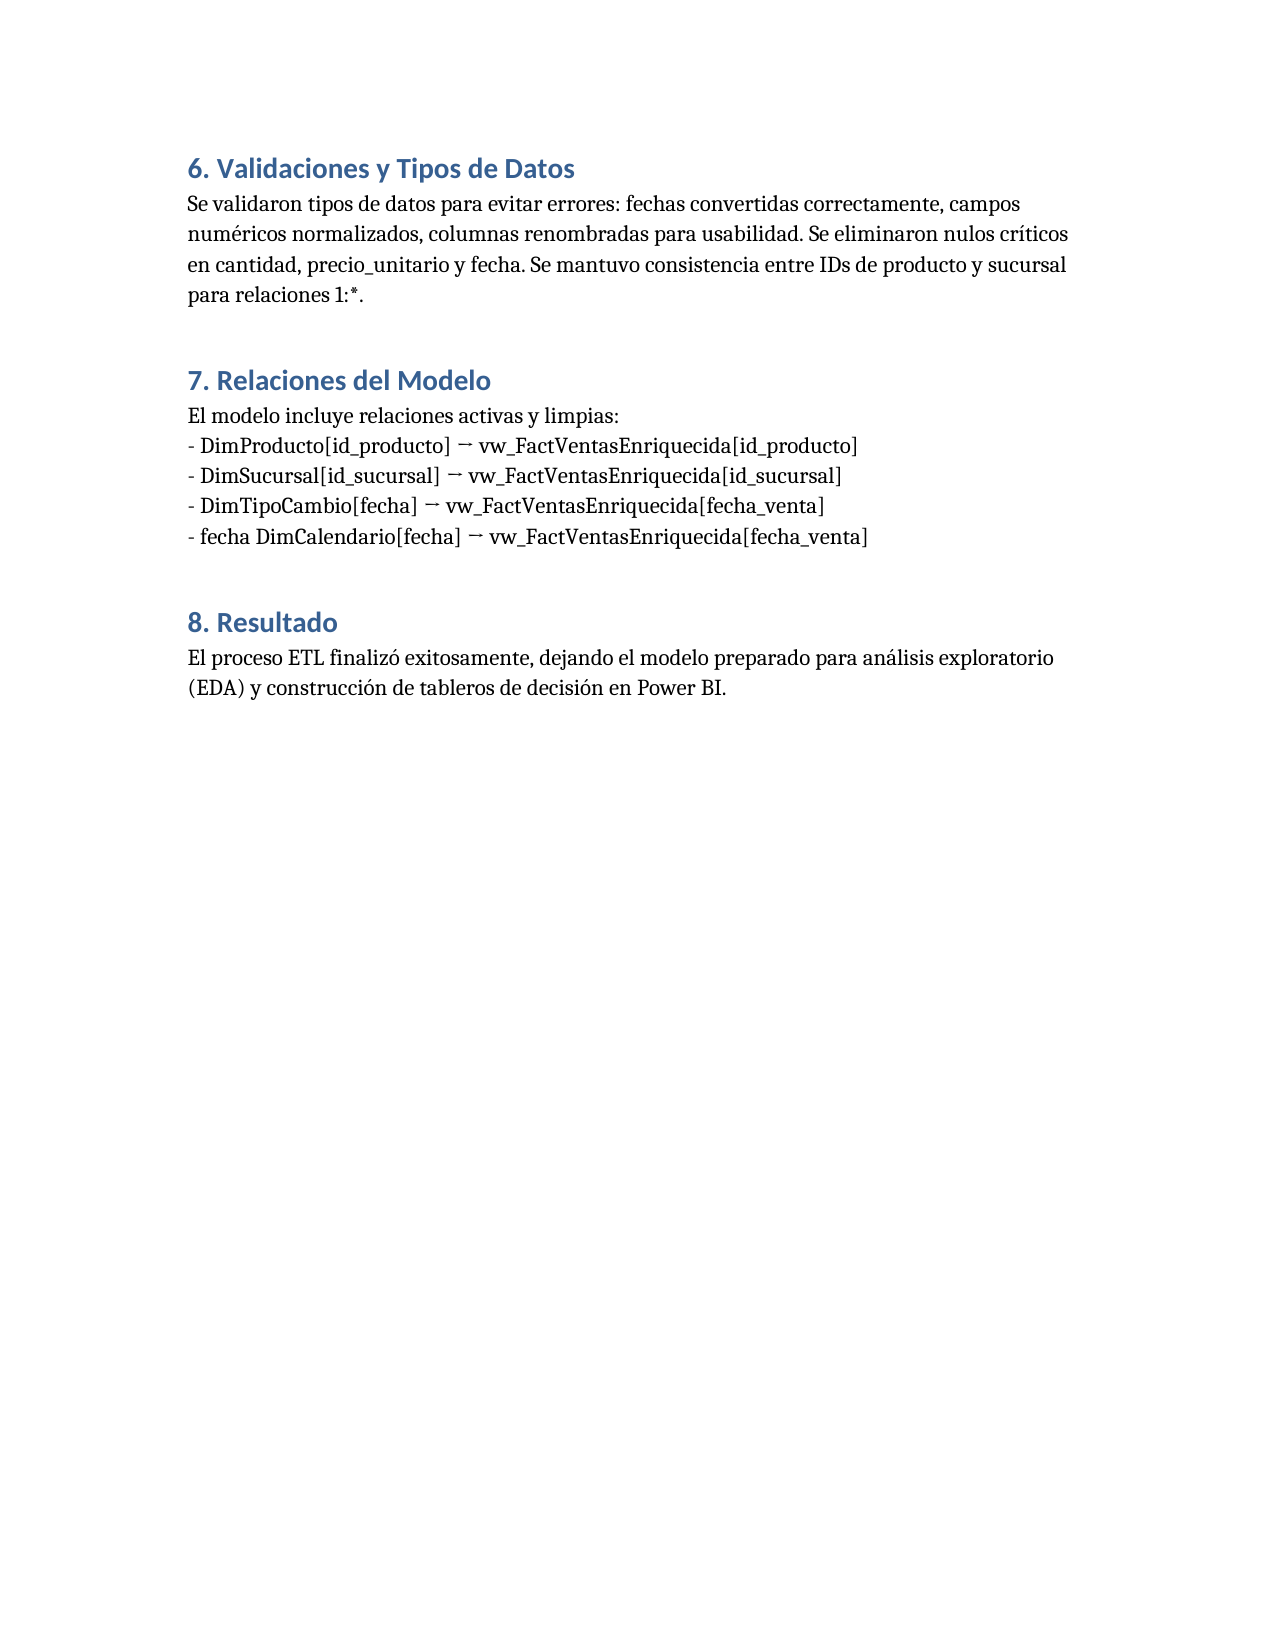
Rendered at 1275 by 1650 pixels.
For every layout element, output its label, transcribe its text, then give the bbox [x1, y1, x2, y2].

text El modelo incluye relaciones activas y limpias: - DimProducto[id_producto] → vw_FactVentasEnriquecida[id_producto] - DimSucursal[id_sucursal] → vw_FactVentasEnriquecida[id_sucursal] - DimTipoCambio[fecha] → vw_FactVentasEnriquecida[fecha_venta] - fecha DimCalendario[fecha] → vw_FactVentasEnriquecida[fecha_venta] [187, 403, 1087, 550]
subtitle 6. Validaciones y Tipos de Datos [187, 150, 1087, 186]
subtitle 7. Relaciones del Modelo [187, 362, 1087, 397]
text Se validaron tipos de datos para evitar errores: fechas convertidas correctamente, campos numéricos normalizados, columnas renombradas para usabilidad. Se eliminaron nulos críticos en cantidad, precio_unitario y fecha. Se mantuvo consistencia entre IDs de producto y sucursal para relaciones 1:*. [187, 191, 1087, 308]
subtitle 8. Resultado [187, 604, 1087, 639]
text El proceso ETL finalizó exitosamente, dejando el modelo preparado para análisis exploratorio (EDA) y construcción de tableros de decisión en Power BI. [187, 645, 1087, 701]
